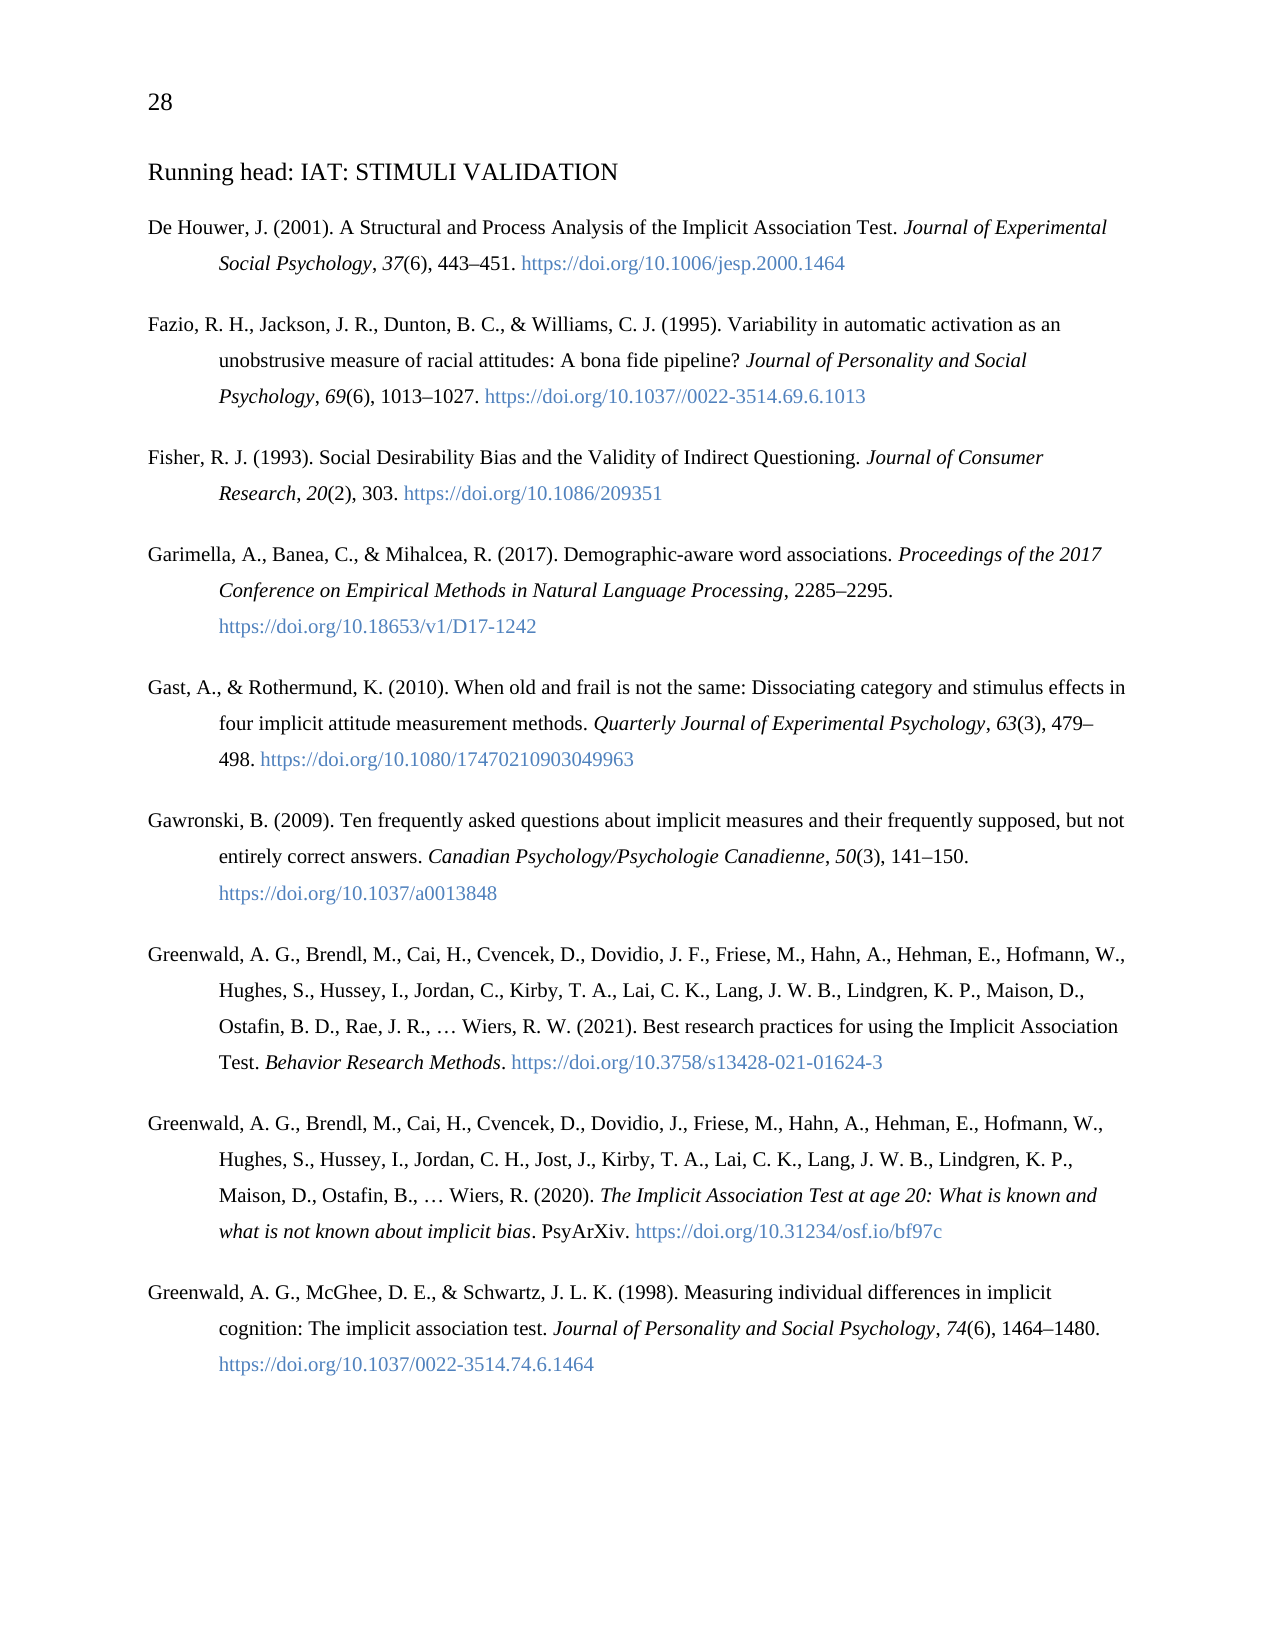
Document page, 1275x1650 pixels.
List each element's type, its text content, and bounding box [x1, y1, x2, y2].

text Greenwald, A. G., McGhee, D. E., & Schwartz, J. L. K. (1998). Measuring individual differences in implicit cognition: The implicit association test. Journal of Personality and Social Psychology, 74(6), 1464–1480. https://doi.org/10.1037/0022-3514.74.6.1464 [148, 1280, 1127, 1376]
text Fazio, R. H., Jackson, J. R., Dunton, B. C., & Williams, C. J. (1995). Variability in automatic activation as an unobstrusive measure of racial attitudes: A bona fide pipeline? Journal of Personality and Social Psychology, 69(6), 1013–1027. https://doi.org/10.1037//0022-3514.69.6.1013 [148, 312, 1127, 408]
text Gawronski, B. (2009). Ten frequently asked questions about implicit measures and their frequently supposed, but not entirely correct answers. Canadian Psychology/Psychologie Canadienne, 50(3), 141–150. https://doi.org/10.1037/a0013848 [148, 808, 1127, 904]
text Gast, A., & Rothermund, K. (2010). When old and frail is not the same: Dissociating category and stimulus effects in four implicit attitude measurement methods. Quarterly Journal of Experimental Psychology, 63(3), 479–498. https://doi.org/10.1080/17470210903049963 [148, 675, 1127, 771]
text Fisher, R. J. (1993). Social Desirability Bias and the Validity of Indirect Questioning. Journal of Consumer Research, 20(2), 303. https://doi.org/10.1086/209351 [148, 445, 1127, 505]
text Garimella, A., Banea, C., & Mihalcea, R. (2017). Demographic-aware word associations. Proceedings of the 2017 Conference on Empirical Methods in Natural Language Processing, 2285–2295. https://doi.org/10.18653/v1/D17-1242 [148, 542, 1127, 638]
text Greenwald, A. G., Brendl, M., Cai, H., Cvencek, D., Dovidio, J., Friese, M., Hahn, A., Hehman, E., Hofmann, W., Hughes, S., Hussey, I., Jordan, C. H., Jost, J., Kirby, T. A., Lai, C. K., Lang, J. W. B., Lindgren, K. P., Maison, D., Ostafin, B., … Wiers, R. (2020). The Implicit Association Test at age 20: What is known and what is not known about implicit bias. PsyArXiv. https://doi.org/10.31234/osf.io/bf97c [148, 1111, 1127, 1243]
text Greenwald, A. G., Brendl, M., Cai, H., Cvencek, D., Dovidio, J. F., Friese, M., Hahn, A., Hehman, E., Hofmann, W., Hughes, S., Hussey, I., Jordan, C., Kirby, T. A., Lai, C. K., Lang, J. W. B., Lindgren, K. P., Maison, D., Ostafin, B. D., Rae, J. R., … Wiers, R. W. (2021). Best research practices for using the Implicit Association Test. Behavior Research Methods. https://doi.org/10.3758/s13428-021-01624-3 [148, 942, 1127, 1074]
text De Houwer, J. (2001). A Structural and Process Analysis of the Implicit Association Test. Journal of Experimental Social Psychology, 37(6), 443–451. https://doi.org/10.1006/jesp.2000.1464 [148, 215, 1127, 275]
